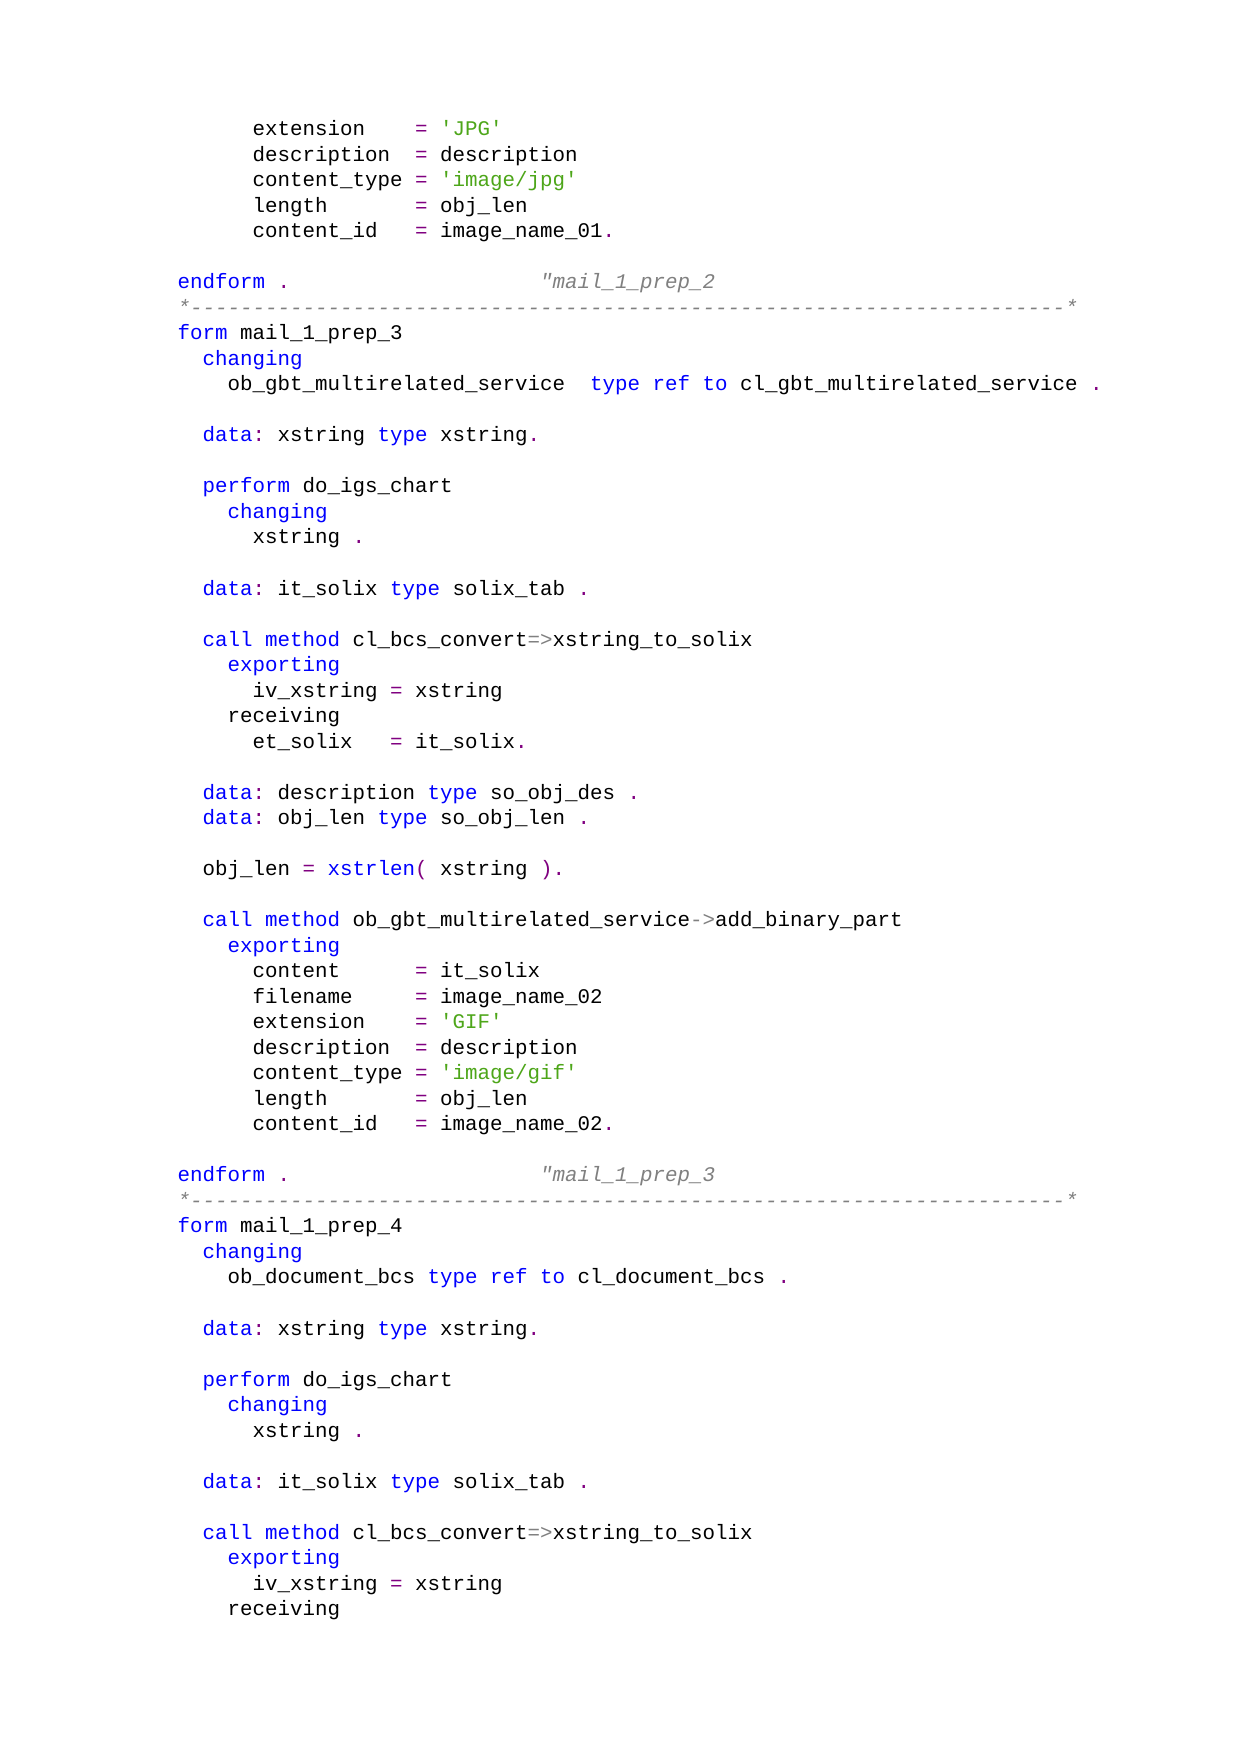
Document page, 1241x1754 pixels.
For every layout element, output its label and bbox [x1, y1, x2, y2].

text [177, 118, 1152, 1622]
